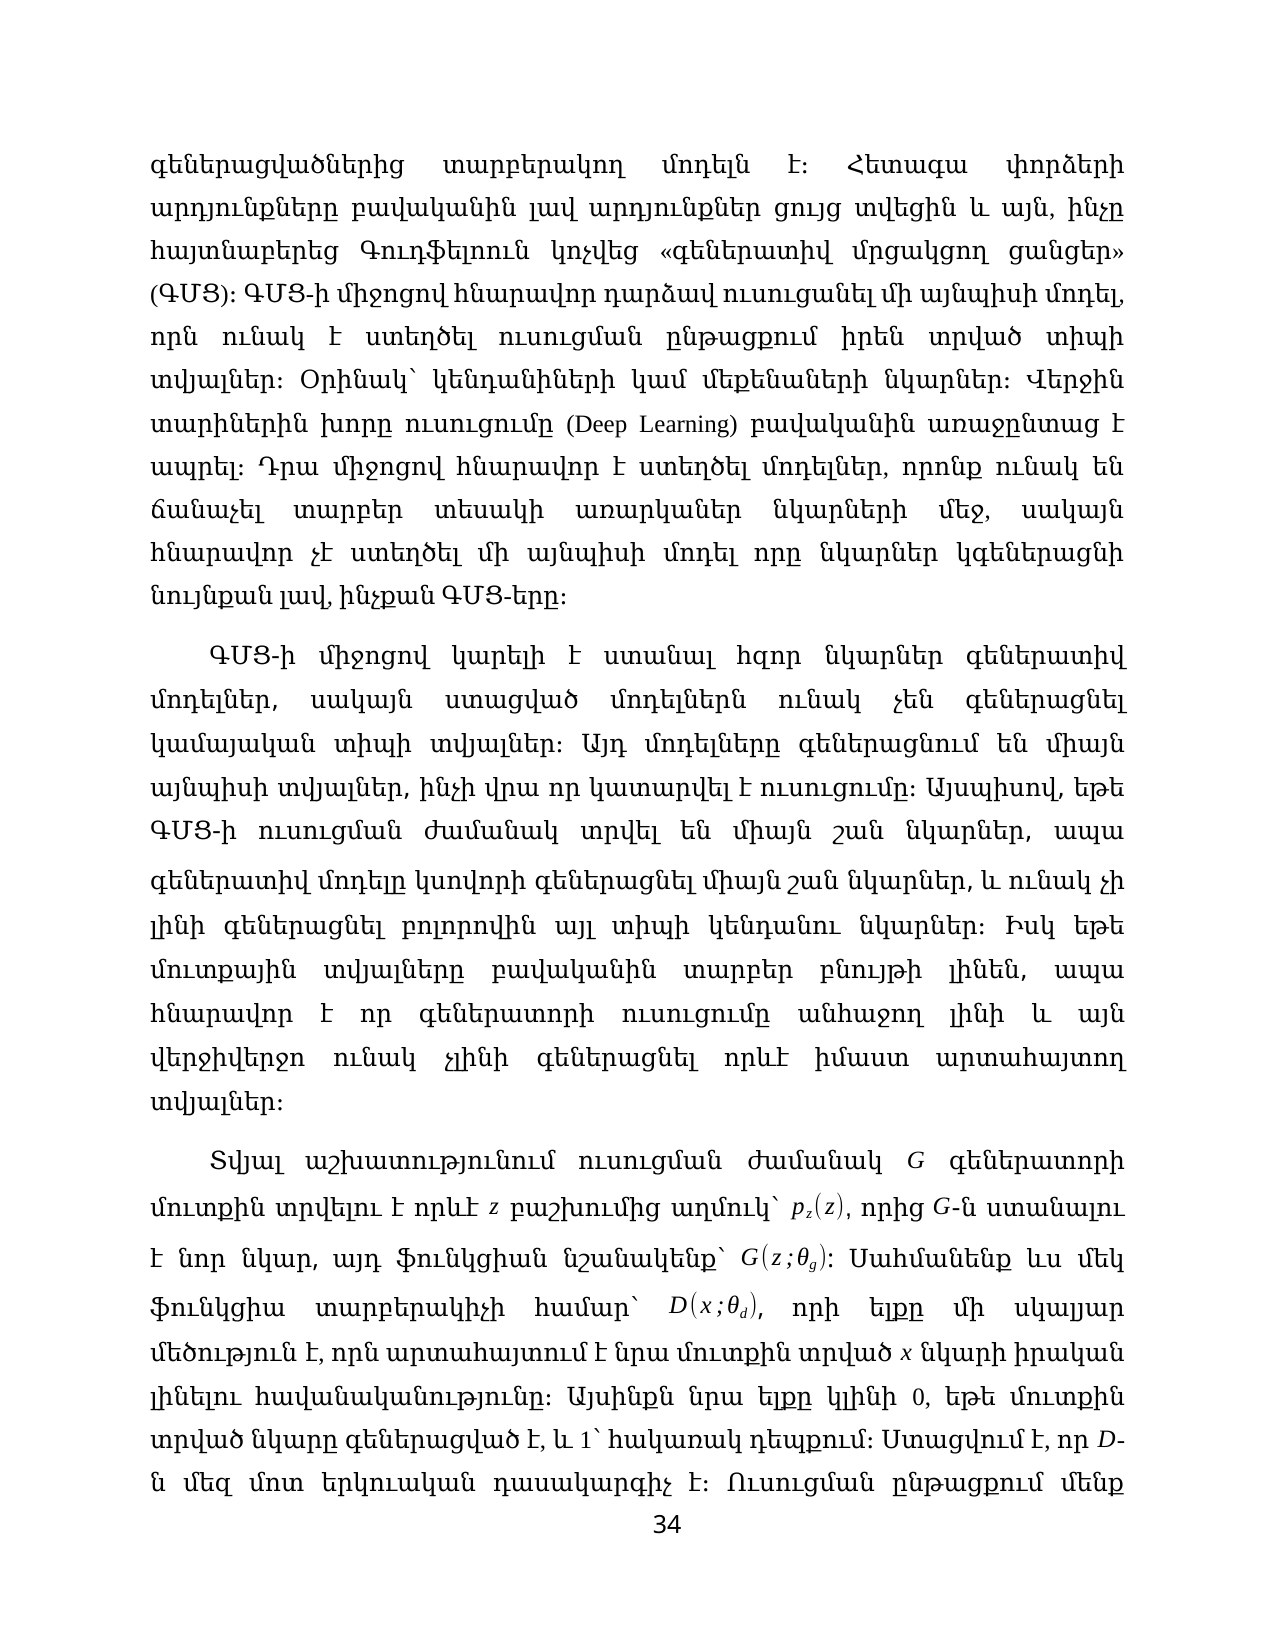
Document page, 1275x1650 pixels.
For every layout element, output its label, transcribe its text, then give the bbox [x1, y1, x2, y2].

text ԳՄՑ-ի միջոցով կարելի է ստանալ հզոր նկարներ գեներատիվ մոդելներ, սակայն ստացված մոդելներն ունակ չեն գեներացնել կամայական տիպի տվյալներ։ Այդ մոդելները գեներացնում են միայն այնպիսի տվյալներ, ինչի վրա որ կատարվել է ուսուցումը։ Այսպիսով, եթե ԳՄՑ-ի ուսուցման ժամանակ տրվել են միայն շան նկարներ, ապա գեներատիվ մոդելը կսովորի գեներացնել միայն շան նկարներ, և ունակ չի լինի գեներացնել բոլորովին այլ տիպի կենդանու նկարներ։ Իսկ եթե մուտքային տվյալները բավականին տարբեր բնույթի լինեն, ապա հնարավոր է որ գեներատորի ուսուցումը անհաջող լինի և այն վերջիվերջո ունակ չլինի գեներացնել որևէ իմաստ արտահայտող տվյալներ։ [150, 641, 1125, 1115]
